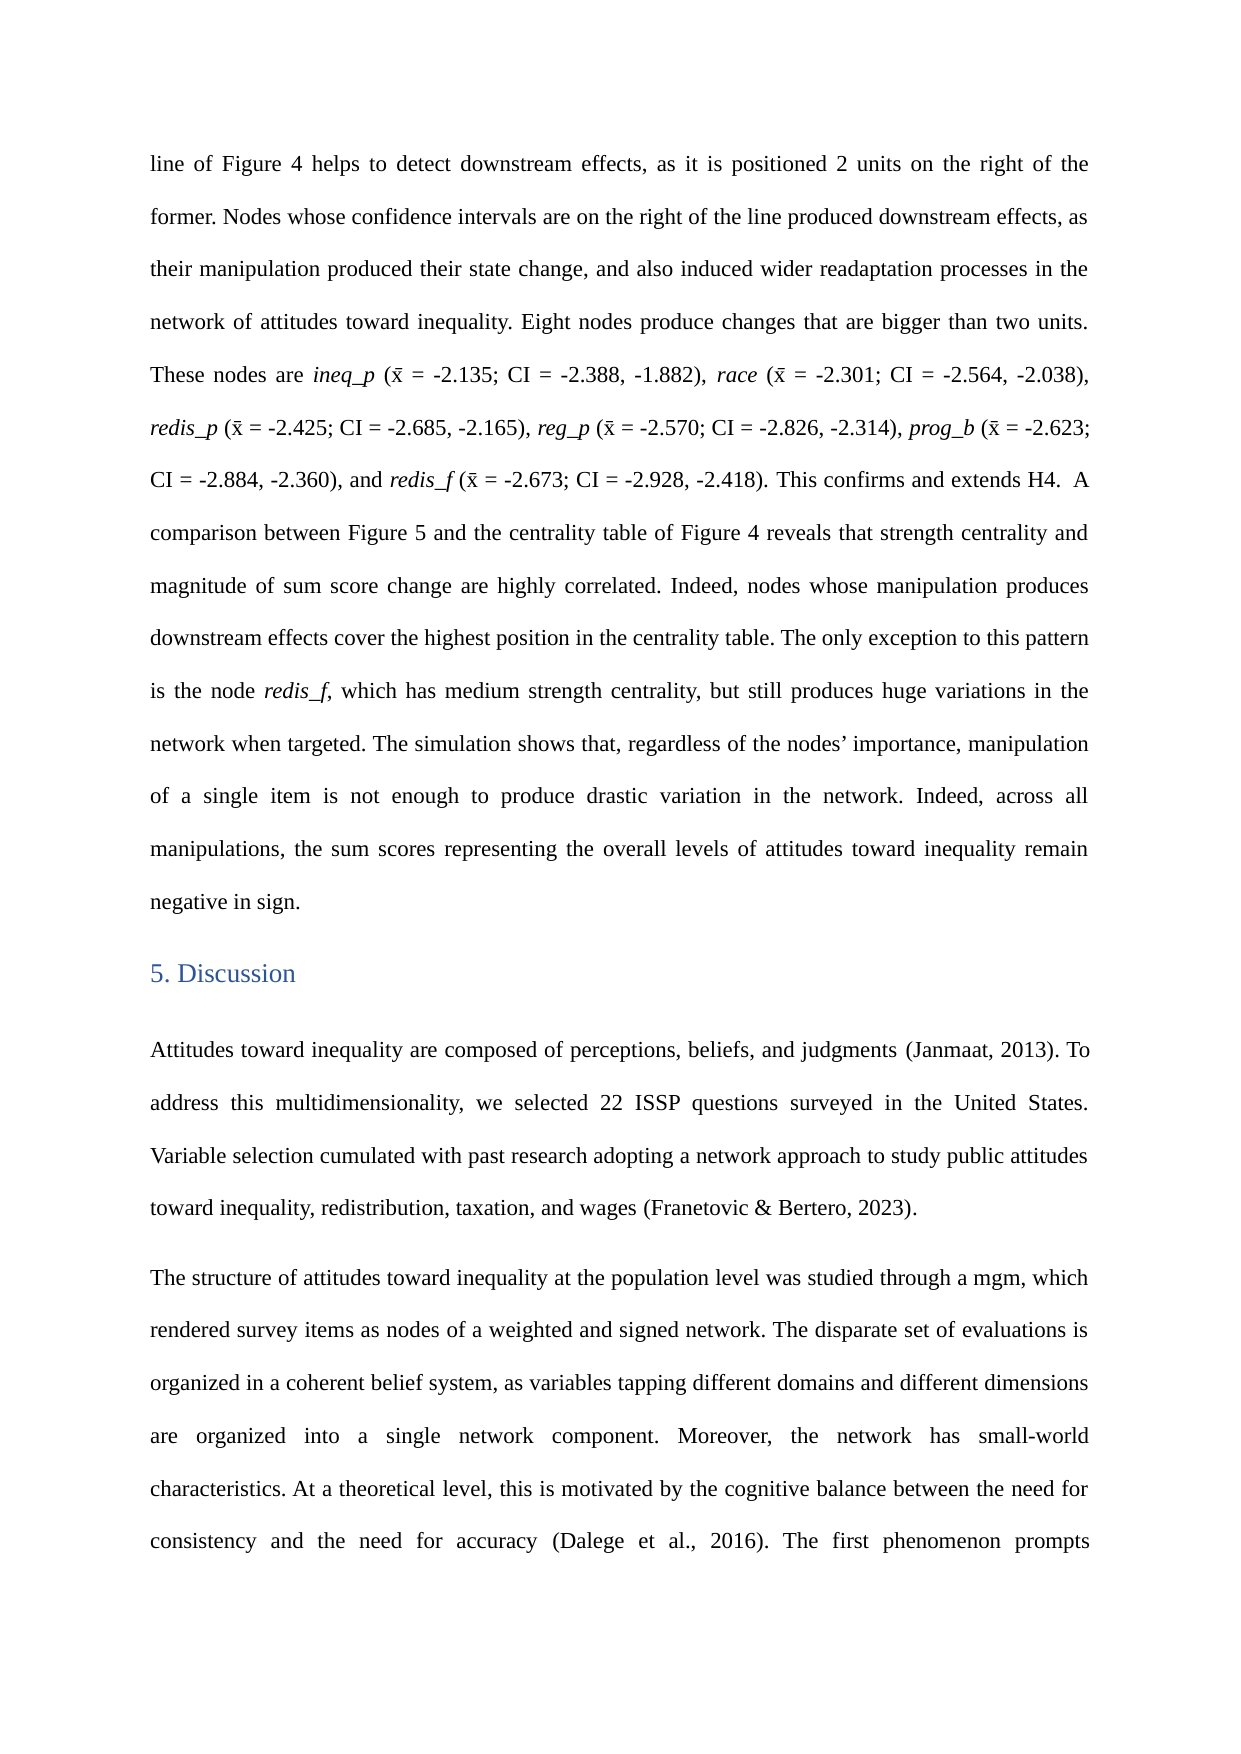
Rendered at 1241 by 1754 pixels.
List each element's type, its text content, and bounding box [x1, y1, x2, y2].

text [150, 150, 1090, 914]
subtitle 5. Discussion [150, 957, 1090, 988]
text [150, 1264, 1090, 1554]
text Attitudes toward inequality are composed of perceptions, beliefs, and judgments (Janmaat, 2013). To address this multidimensionality, we selected 22 ISSP questions surveyed in the United States. Variable selection cumulated with past research adopting a network approach to study public attitudes toward inequality, redistribution, taxation, and wages (Franetovic & Bertero, 2023). [150, 1036, 1090, 1221]
